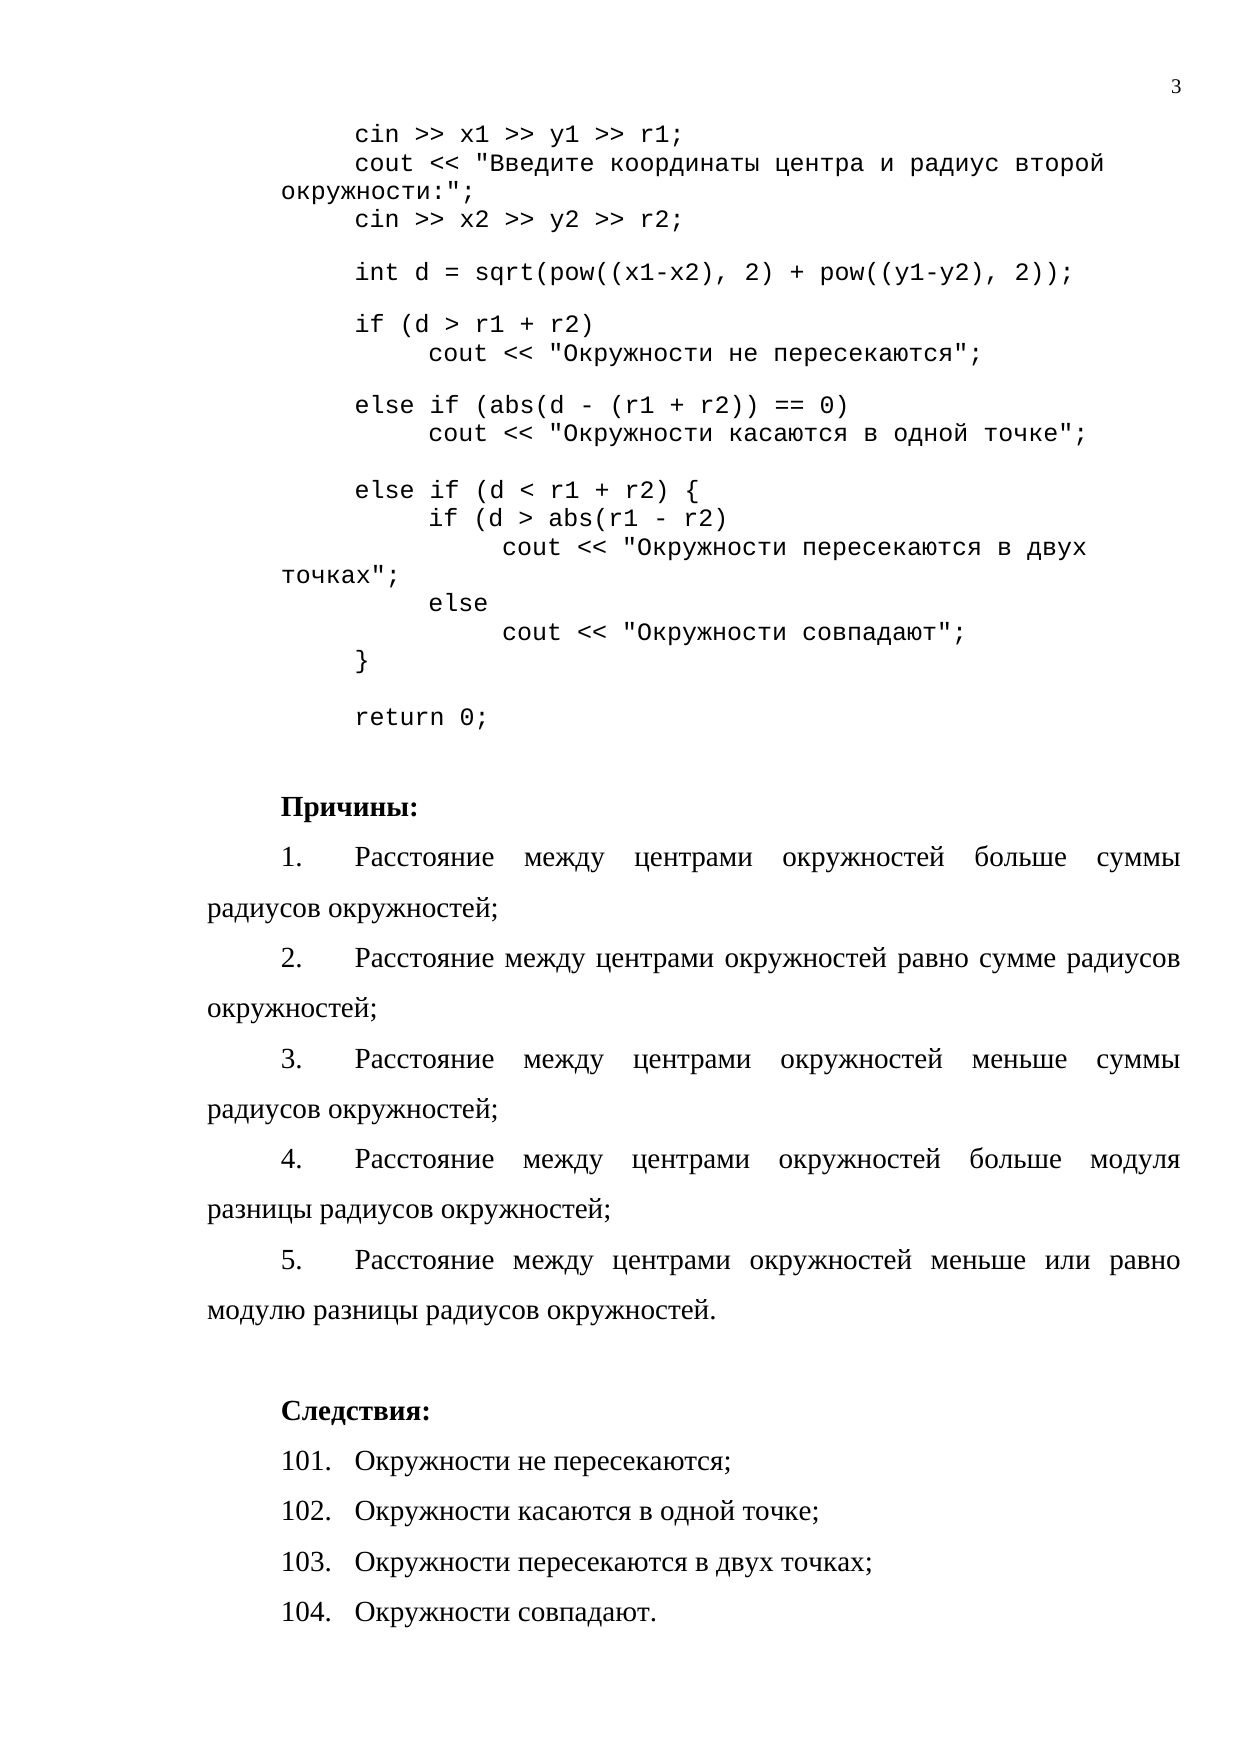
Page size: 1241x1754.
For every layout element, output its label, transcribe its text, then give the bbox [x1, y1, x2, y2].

text cin >> x2 >> y2 >> r2; [281, 207, 1181, 235]
text cout << "Окружности пересекаются в двух точках"; [281, 534, 1181, 591]
list Расстояние между центрами окружностей меньше суммы радиусов окружностей; [207, 1041, 1181, 1124]
list Окружности не пересекаются; [207, 1443, 1181, 1477]
text int d = sqrt(pow((x1-x2), 2) + pow((y1-y2), 2)); [281, 259, 1181, 288]
text else if (d < r1 + r2) { [281, 477, 1181, 506]
text } [281, 647, 1181, 676]
list Расстояние между центрами окружностей больше суммы радиусов окружностей; [207, 839, 1181, 923]
list Расстояние между центрами окружностей больше модуля разницы радиусов окружностей; [207, 1141, 1181, 1225]
text if (d > r1 + r2) [281, 312, 1181, 340]
text Причины: [207, 789, 1181, 823]
list Расстояние между центрами окружностей равно сумме радиусов окружностей; [207, 940, 1181, 1024]
list Следствия: [281, 1393, 1181, 1426]
text return 0; [281, 704, 1181, 732]
list Расстояние между центрами окружностей меньше или равно модулю разницы радиусов окружностей. [207, 1242, 1181, 1326]
text cout << "Введите координаты центра и радиус второй окружности:"; [281, 150, 1181, 207]
text cout << "Окружности не пересекаются"; [281, 340, 1181, 368]
list Окружности касаются в одной точке; [207, 1493, 1181, 1527]
text cin >> x1 >> y1 >> r1; [281, 122, 1181, 150]
text else [281, 591, 1181, 619]
text cout << "Окружности совпадают"; [281, 619, 1181, 647]
text cout << "Окружности касаются в одной точке"; [281, 421, 1181, 449]
text else if (abs(d - (r1 + r2)) == 0) [281, 392, 1181, 421]
text if (d > abs(r1 - r2) [281, 506, 1181, 534]
list Окружности пересекаются в двух точках; [207, 1544, 1181, 1577]
list Окружности совпадают. [207, 1594, 1181, 1628]
